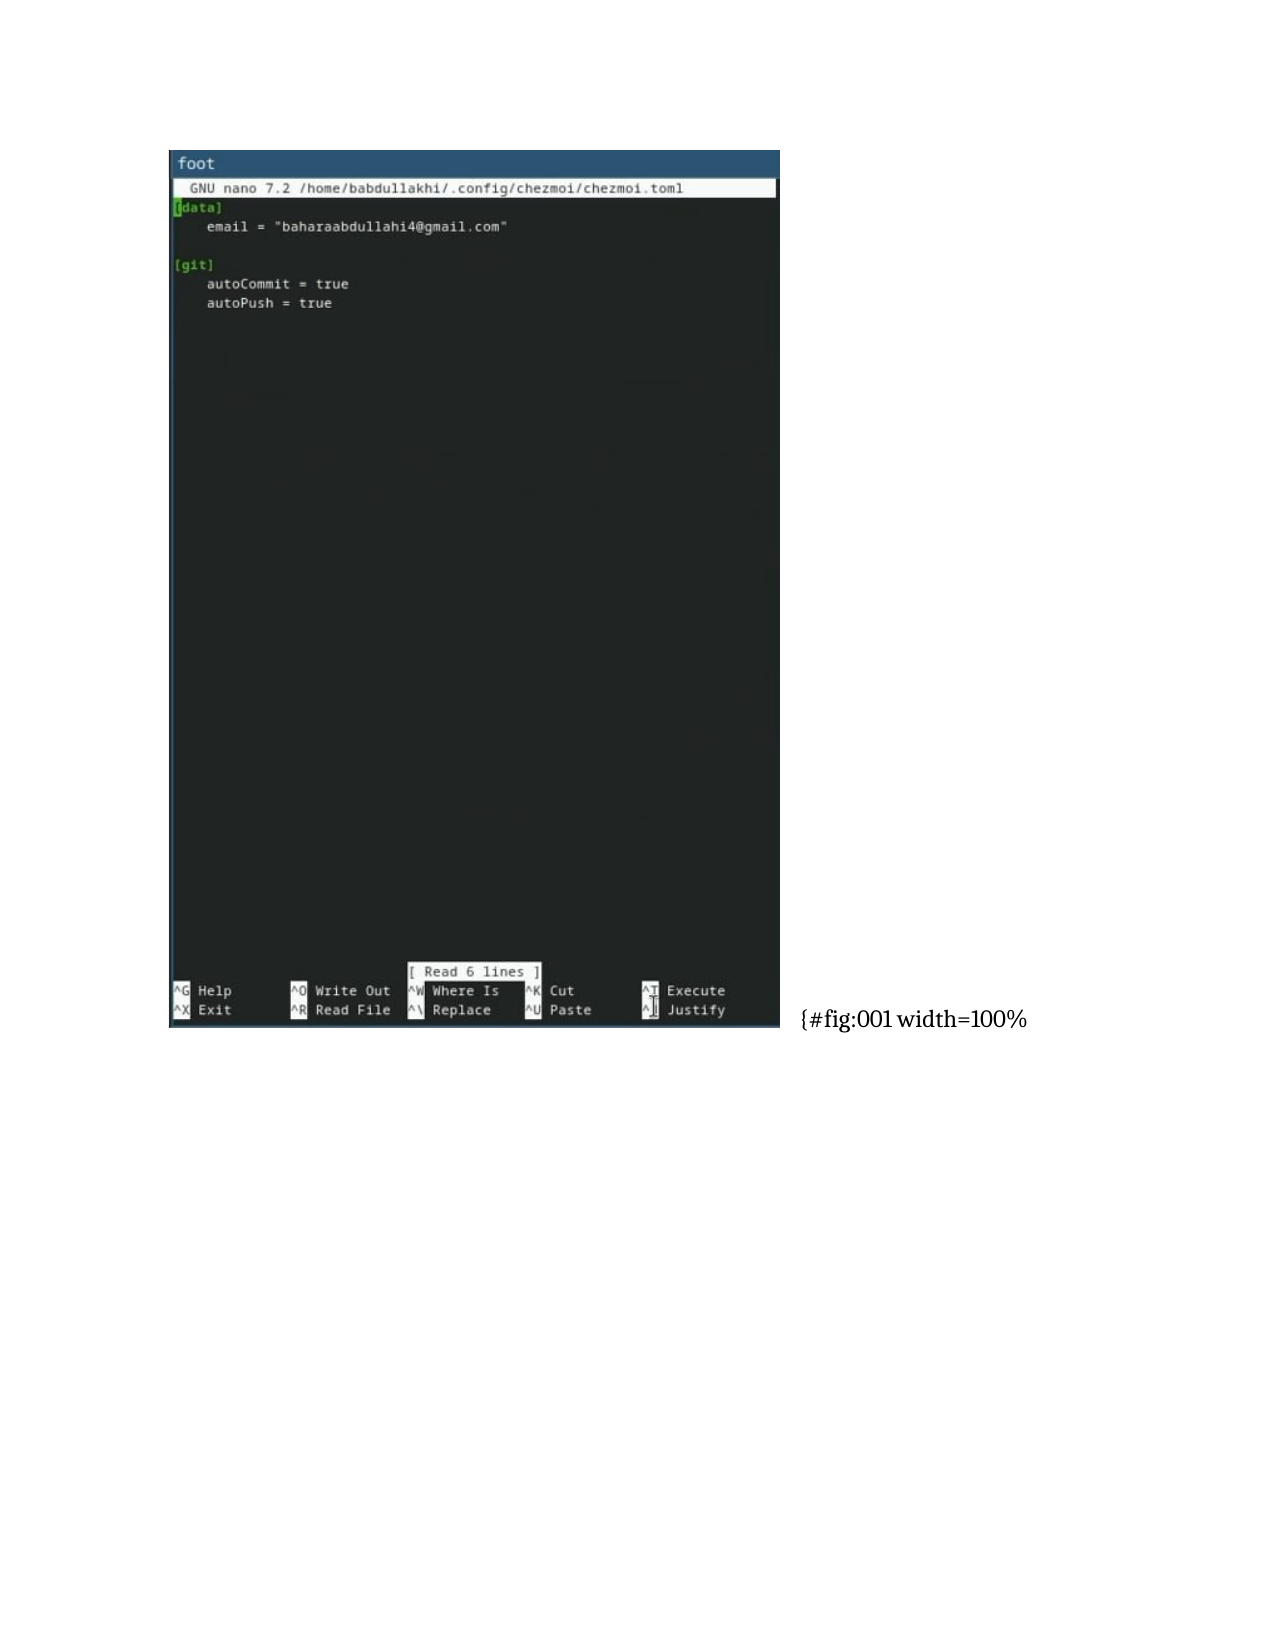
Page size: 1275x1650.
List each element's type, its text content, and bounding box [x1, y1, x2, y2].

picture [168, 150, 780, 1028]
